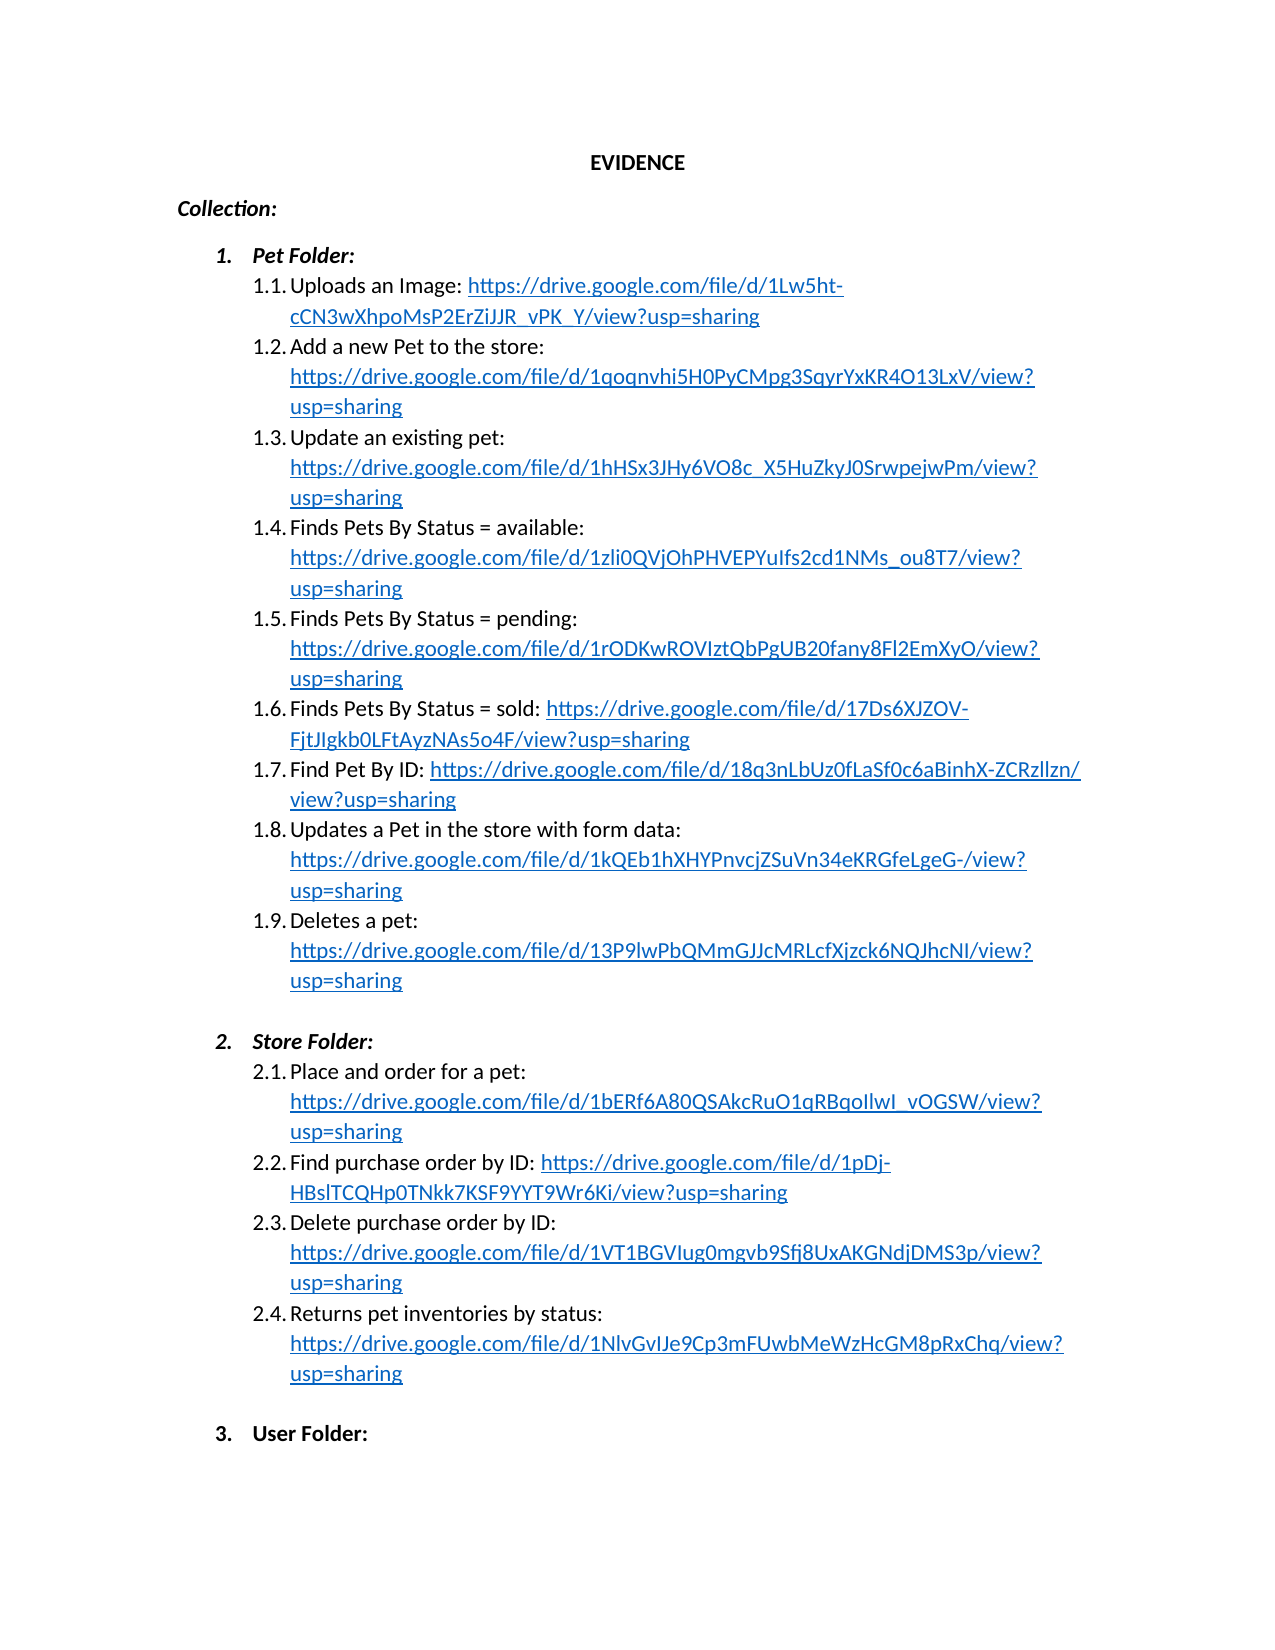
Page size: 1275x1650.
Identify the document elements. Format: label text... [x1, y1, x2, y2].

list Finds Pets By Status = pending: https://drive.google.com/file/d/1rODKwROVIztQbPgUB20fany8Fl2EmXyO/view?usp=sharing [252, 604, 1098, 692]
list User Folder: [215, 1419, 1098, 1447]
text Collection: [177, 194, 1098, 222]
list Finds Pets By Status = available: https://drive.google.com/file/d/1zli0QVjOhPHVEPYuIfs2cd1NMs_ou8T7/view?usp=sharing [252, 513, 1098, 602]
list Updates a Pet in the store with form data: https://drive.google.com/file/d/1kQEb1hXHYPnvcjZSuVn34eKRGfeLgeG-/view?usp=sharing [252, 815, 1098, 904]
list Find purchase order by ID: https://drive.google.com/file/d/1pDj-HBslTCQHp0TNkk7KSF9YYT9Wr6Ki/view?usp=sharing [252, 1148, 1098, 1206]
list Finds Pets By Status = sold: https://drive.google.com/file/d/17Ds6XJZOV-FjtJIgkb0LFtAyzNAs5o4F/view?usp=sharing [252, 694, 1098, 753]
list Update an existing pet: https://drive.google.com/file/d/1hHSx3JHy6VO8c_X5HuZkyJ0SrwpejwPm/view?usp=sharing [252, 423, 1098, 511]
list Uploads an Image: https://drive.google.com/file/d/1Lw5ht-cCN3wXhpoMsP2ErZiJJR_vPK_Y/view?usp=sharing [252, 272, 1098, 330]
list Find Pet By ID: https://drive.google.com/file/d/18q3nLbUz0fLaSf0c6aBinhX-ZCRzllzn/view?usp=sharing [252, 755, 1098, 813]
text EVIDENCE [177, 148, 1098, 176]
list Add a new Pet to the store: https://drive.google.com/file/d/1qoqnvhi5H0PyCMpg3SqyrYxKR4O13LxV/view?usp=sharing [252, 332, 1098, 420]
list Place and order for a pet: https://drive.google.com/file/d/1bERf6A80QSAkcRuO1qRBqoIlwI_vOGSW/view?usp=sharing [252, 1057, 1098, 1145]
list Delete purchase order by ID: https://drive.google.com/file/d/1VT1BGVIug0mgvb9Sfj8UxAKGNdjDMS3p/view?usp=sharing [252, 1208, 1098, 1296]
list Returns pet inventories by status: https://drive.google.com/file/d/1NlvGvIJe9Cp3mFUwbMeWzHcGM8pRxChq/view?usp=sharing [252, 1299, 1098, 1387]
list Store Folder: [215, 1027, 1098, 1055]
list Pet Folder: [215, 241, 1098, 269]
list Deletes a pet: https://drive.google.com/file/d/13P9lwPbQMmGJJcMRLcfXjzck6NQJhcNI/view?usp=sharing [252, 906, 1098, 994]
